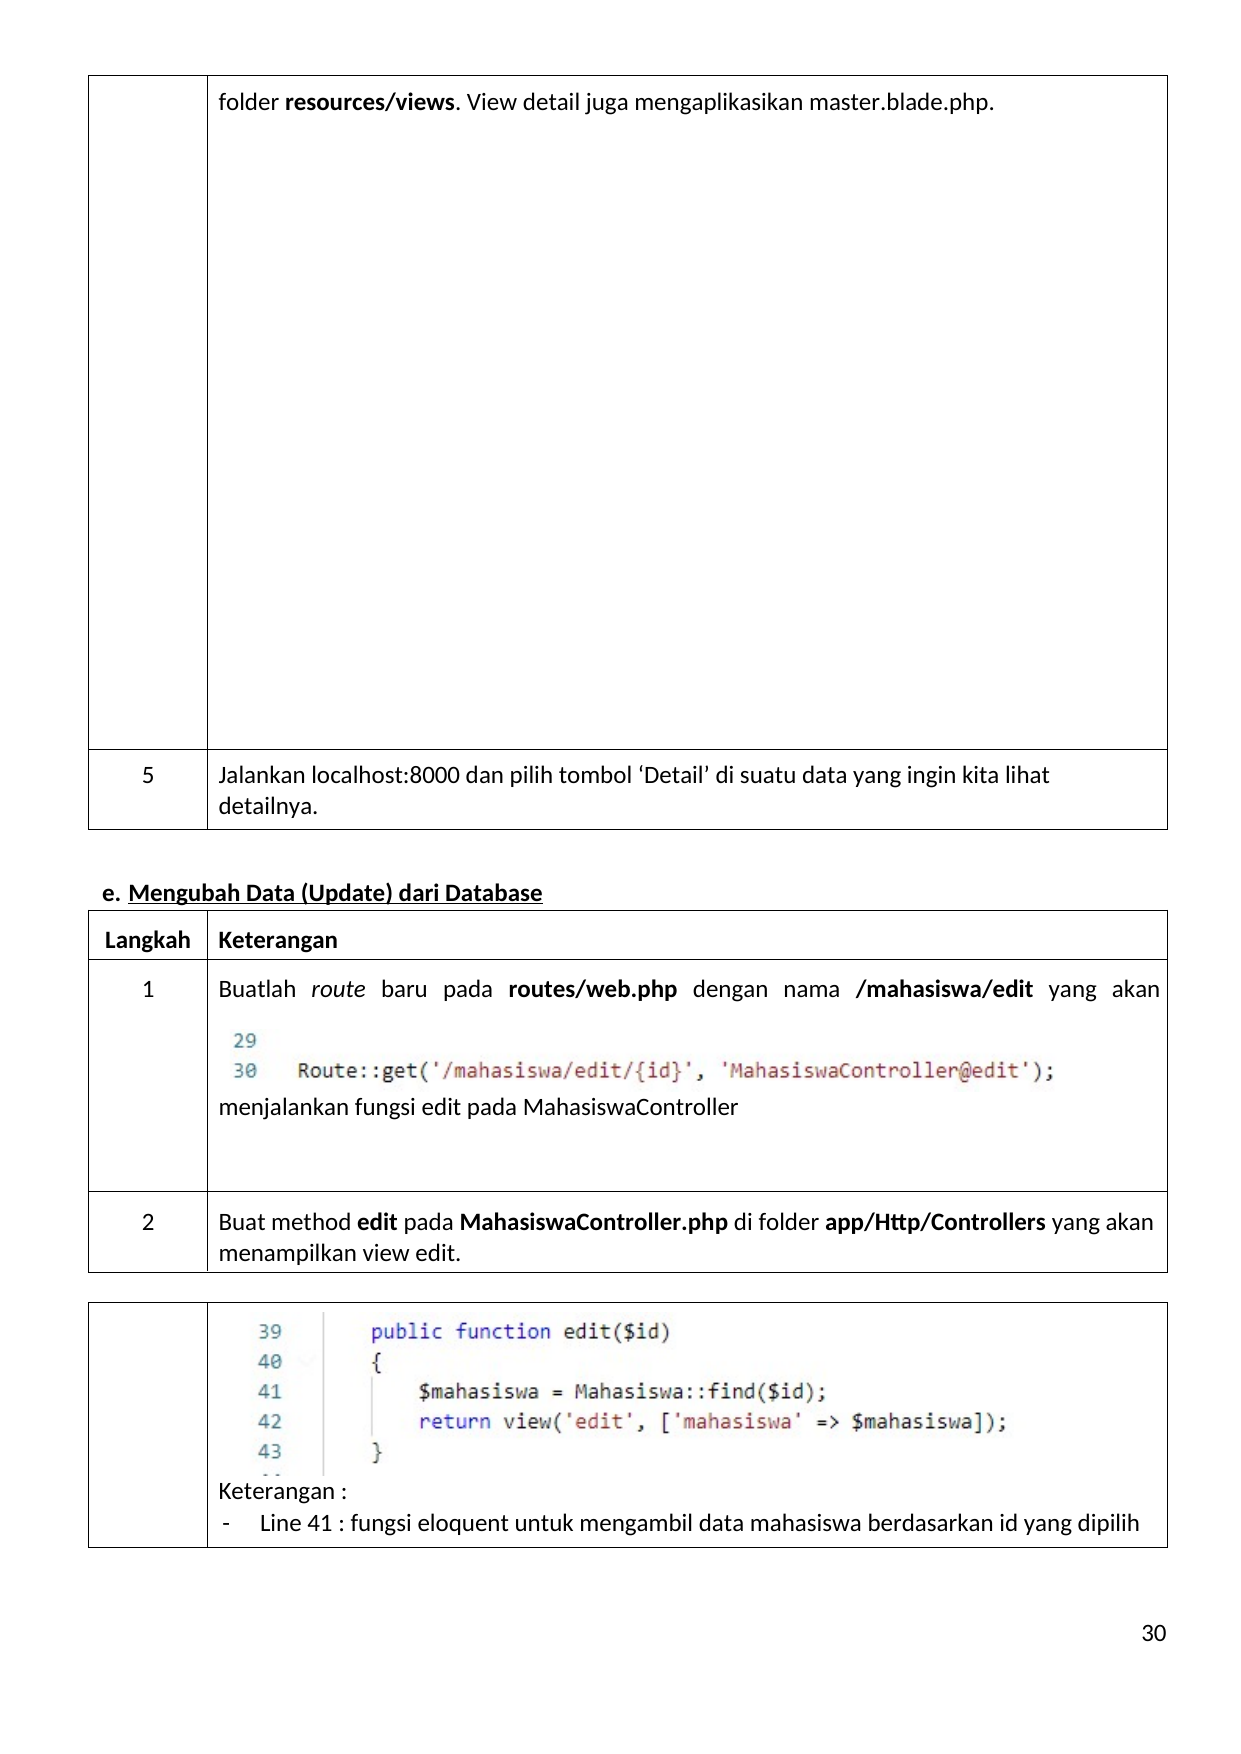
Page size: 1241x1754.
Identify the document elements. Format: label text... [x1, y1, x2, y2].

picture [229, 1029, 1067, 1092]
table_cell Buat method edit pada MahasiswaController.php di folder app/Http/Controllers yang akan menampilkan view edit. [208, 1192, 1167, 1271]
table_header Keterangan : - Line 41 : fungsi eloquent untuk mengambil data mahasiswa berdasarkan id yang dipilih [208, 1303, 1167, 1547]
table_cell 4 [89, 76, 207, 749]
table_cell 1 [89, 960, 207, 1191]
subtitle e. Mengubah Data (Update) dari Database [102, 877, 1166, 907]
table_cell Jalankan localhost:8000 dan pilih tombol ‘Detail’ di suatu data yang ingin kita lihat detailnya. [208, 750, 1167, 829]
picture [226, 1312, 1031, 1476]
table_cell 2 [89, 1192, 207, 1271]
table_header [89, 1303, 207, 1547]
table_header Langkah [89, 911, 207, 959]
table_header Keterangan [208, 911, 1167, 959]
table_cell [208, 76, 1167, 749]
table_cell 5 [89, 750, 207, 829]
table_cell Buatlah route baru pada routes/web.php dengan nama /mahasiswa/edit yang akan menjalankan fungsi edit pada MahasiswaController [208, 960, 1167, 1191]
